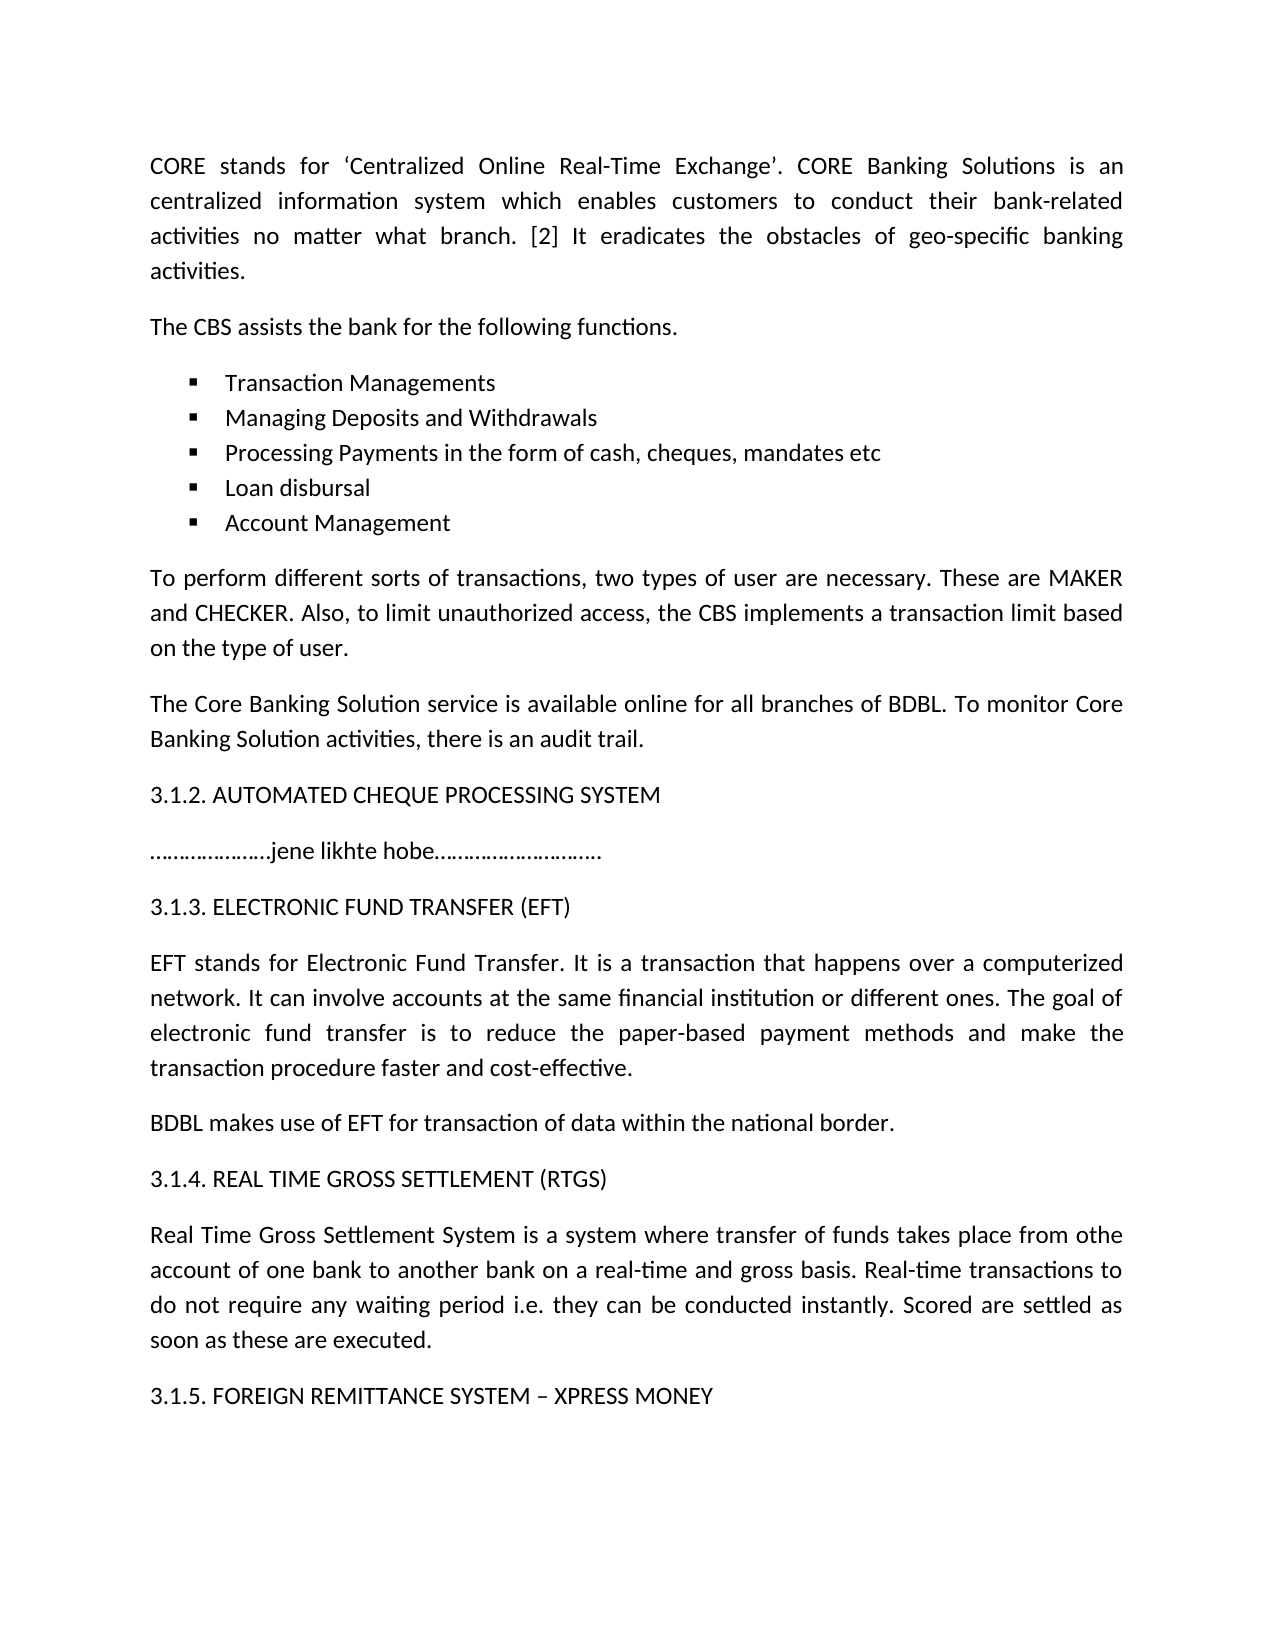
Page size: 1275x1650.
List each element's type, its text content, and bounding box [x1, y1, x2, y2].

text 3.1.2. AUTOMATED CHEQUE PROCESSING SYSTEM [150, 779, 1125, 810]
text To perform different sorts of transactions, two types of user are necessary. These are MAKER and CHECKER. Also, to limit unauthorized access, the CBS implements a transaction limit based on the type of user. [150, 562, 1125, 663]
text EFT stands for Electronic Fund Transfer. It is a transaction that happens over a computerized network. It can involve accounts at the same financial institution or different ones. The goal of electronic fund transfer is to reduce the paper-based payment methods and make the transaction procedure faster and cost-effective. [150, 947, 1125, 1082]
list Managing Deposits and Withdrawals [187, 402, 1125, 432]
text The Core Banking Solution service is available online for all branches of BDBL. To monitor Core Banking Solution activities, there is an audit trail. [150, 688, 1125, 754]
text CORE stands for ‘Centralized Online Real-Time Exchange’. CORE Banking Solutions is an centralized information system which enables customers to conduct their bank-related activities no matter what branch. [2] It eradicates the obstacles of geo-specific banking activities. [150, 150, 1125, 286]
text The CBS assists the bank for the following functions. [150, 311, 1125, 341]
list Loan disbursal [187, 472, 1125, 502]
text 3.1.5. FOREIGN REMITTANCE SYSTEM – XPRESS MONEY [150, 1380, 1125, 1411]
list Processing Payments in the form of cash, cheques, mandates etc [187, 437, 1125, 467]
list Transaction Managements [187, 367, 1125, 397]
text Real Time Gross Settlement System is a system where transfer of funds takes place from othe account of one bank to another bank on a real-time and gross basis. Real-time transactions to do not require any waiting period i.e. they can be conducted instantly. Scored are settled as soon as these are executed. [150, 1219, 1125, 1355]
text BDBL makes use of EFT for transaction of data within the national border. [150, 1107, 1125, 1138]
text …………………jene likhte hobe……………………….. [150, 835, 1125, 866]
text 3.1.4. REAL TIME GROSS SETTLEMENT (RTGS) [150, 1163, 1125, 1194]
list Account Management [187, 507, 1125, 537]
text 3.1.3. ELECTRONIC FUND TRANSFER (EFT) [150, 891, 1125, 921]
